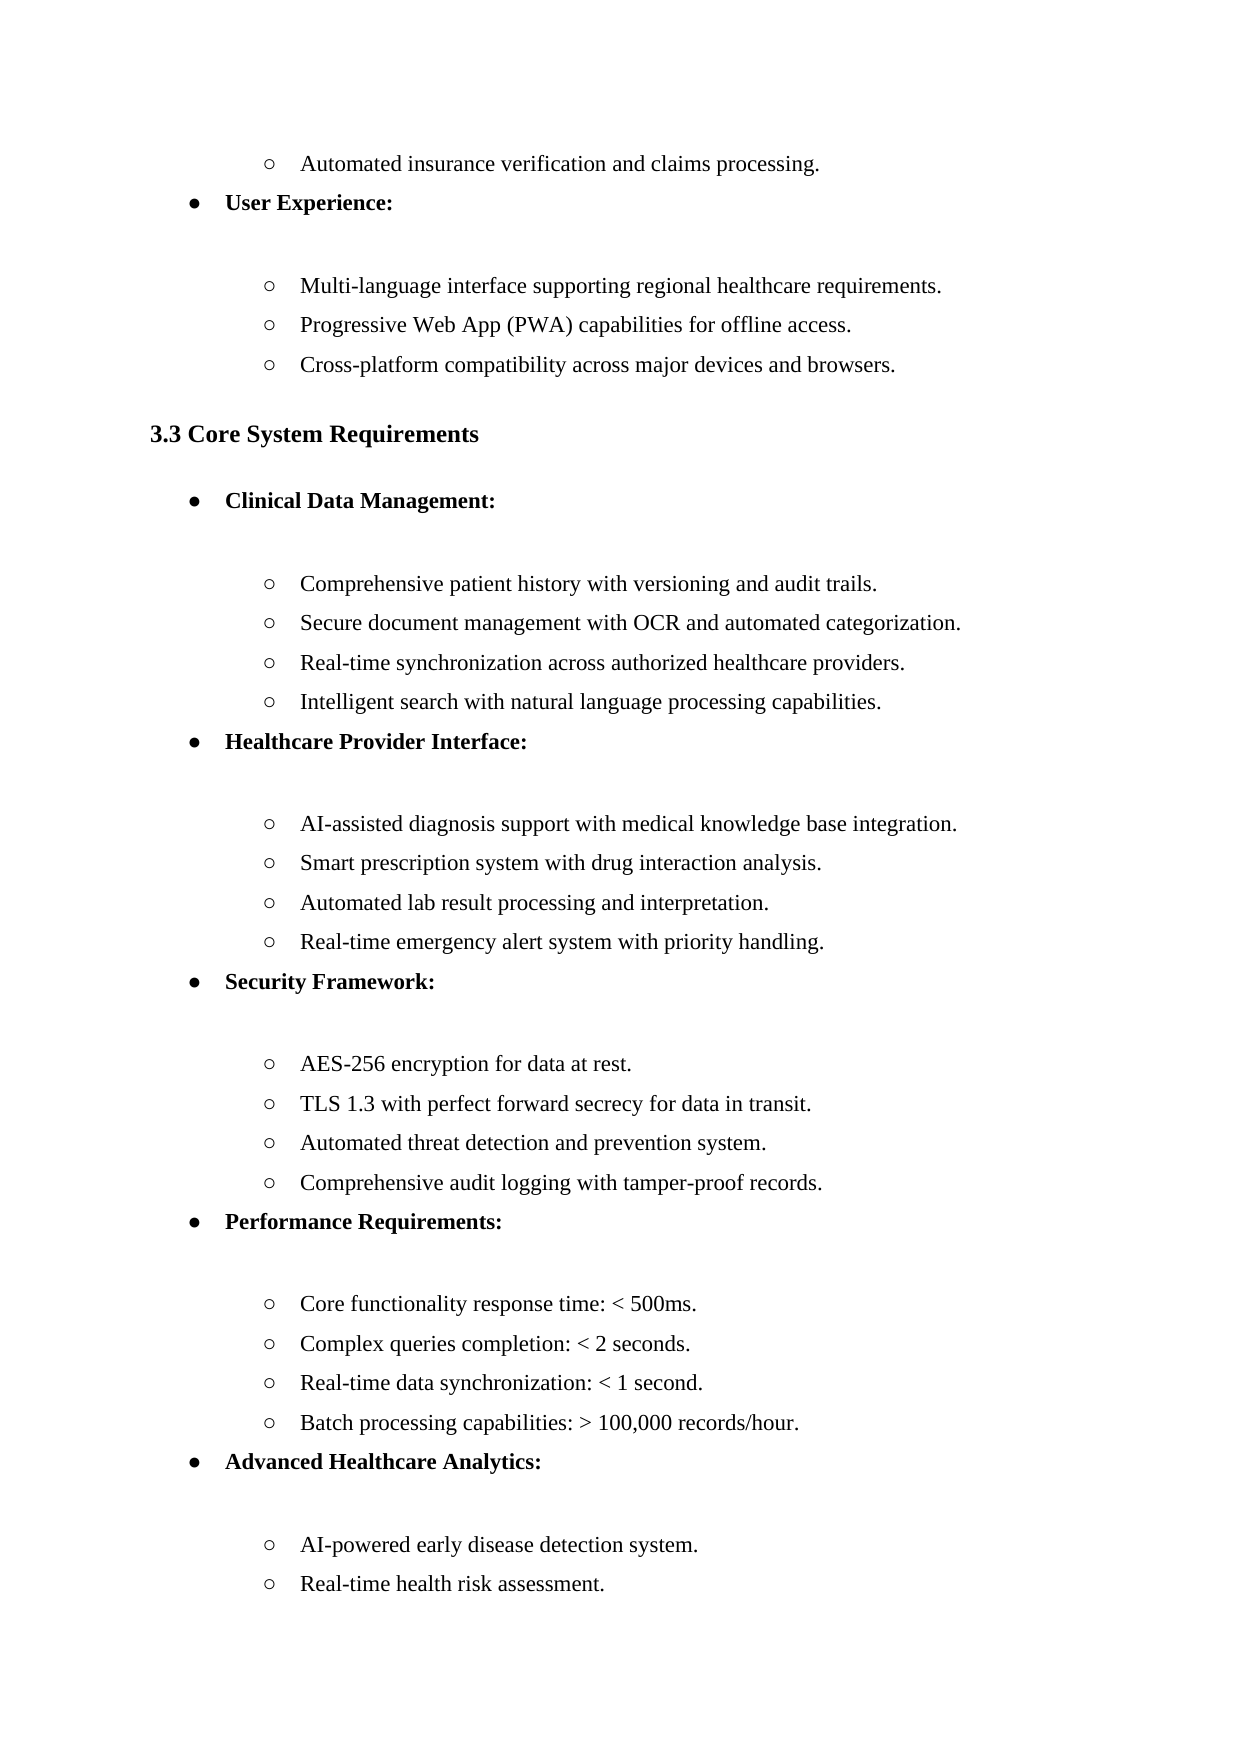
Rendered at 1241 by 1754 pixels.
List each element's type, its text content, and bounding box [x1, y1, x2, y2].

list Performance Requirements: [187, 1208, 1087, 1276]
list Complex queries completion: < 2 seconds. [262, 1330, 1087, 1356]
list Real-time emergency alert system with priority handling. [262, 928, 1087, 955]
list Comprehensive patient history with versioning and audit trails. [262, 570, 1087, 596]
list Advanced Healthcare Analytics: [187, 1448, 1087, 1517]
subtitle 3.3 Core System Requirements [150, 419, 1087, 448]
list Multi-language interface supporting regional healthcare requirements. [262, 272, 1087, 298]
list AES-256 encryption for data at rest. [262, 1050, 1087, 1077]
list AI-assisted diagnosis support with medical knowledge base integration. [262, 810, 1087, 836]
list Real-time data synchronization: < 1 second. [262, 1369, 1087, 1396]
list Real-time health risk assessment. [262, 1570, 1087, 1596]
list Smart prescription system with drug interaction analysis. [262, 849, 1087, 876]
list Progressive Web App (PWA) capabilities for offline access. [262, 311, 1087, 338]
list Comprehensive audit logging with tamper-proof records. [262, 1169, 1087, 1195]
list Clinical Data Management: [187, 487, 1087, 556]
list Healthcare Provider Interface: [187, 728, 1087, 796]
list AI-powered early disease detection system. [262, 1531, 1087, 1557]
list Intelligent search with natural language processing capabilities. [262, 688, 1087, 714]
list Core functionality response time: < 500ms. [262, 1290, 1087, 1317]
list Automated lab result processing and interpretation. [262, 889, 1087, 915]
list TLS 1.3 with perfect forward secrecy for data in transit. [262, 1090, 1087, 1116]
list Secure document management with OCR and automated categorization. [262, 609, 1087, 636]
list Automated threat detection and prevention system. [262, 1129, 1087, 1156]
list Cross-platform compatibility across major devices and browsers. [262, 351, 1087, 377]
list Security Framework: [187, 968, 1087, 1036]
list Real-time synchronization across authorized healthcare providers. [262, 649, 1087, 675]
list Batch processing capabilities: > 100,000 records/hour. [262, 1409, 1087, 1435]
list User Experience: [187, 189, 1087, 258]
list Automated insurance verification and claims processing. [262, 150, 1087, 176]
